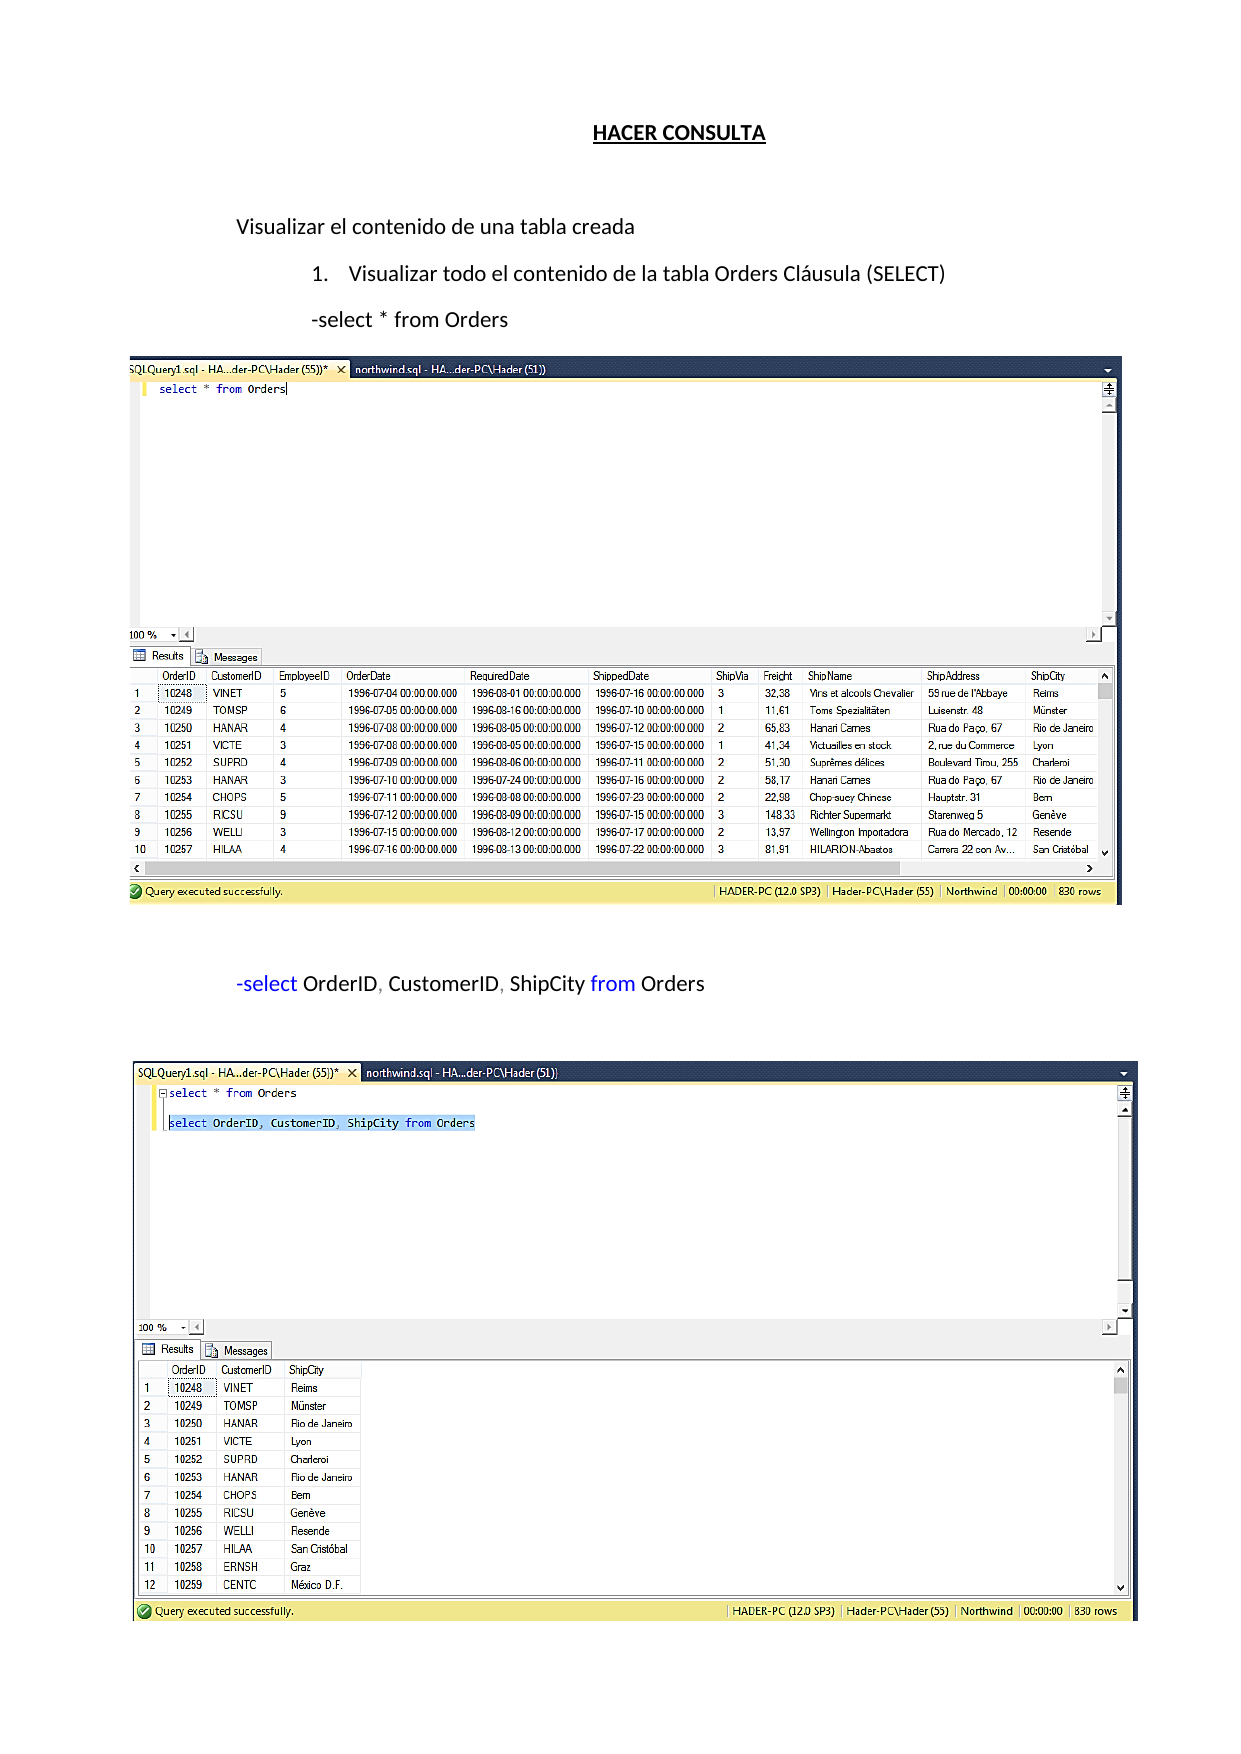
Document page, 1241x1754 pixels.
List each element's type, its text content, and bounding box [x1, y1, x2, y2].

text HACER CONSULTA [236, 118, 1122, 146]
text Visualizar el contenido de una tabla creada [236, 212, 1122, 240]
picture [129, 356, 1122, 905]
text -select OrderID, CustomerID, ShipCity from Orders [236, 969, 1122, 997]
picture [132, 1061, 1138, 1621]
list Visualizar todo el contenido de la tabla Orders Cláusula (SELECT) [311, 259, 1122, 287]
text -select * from Orders [311, 306, 1122, 334]
